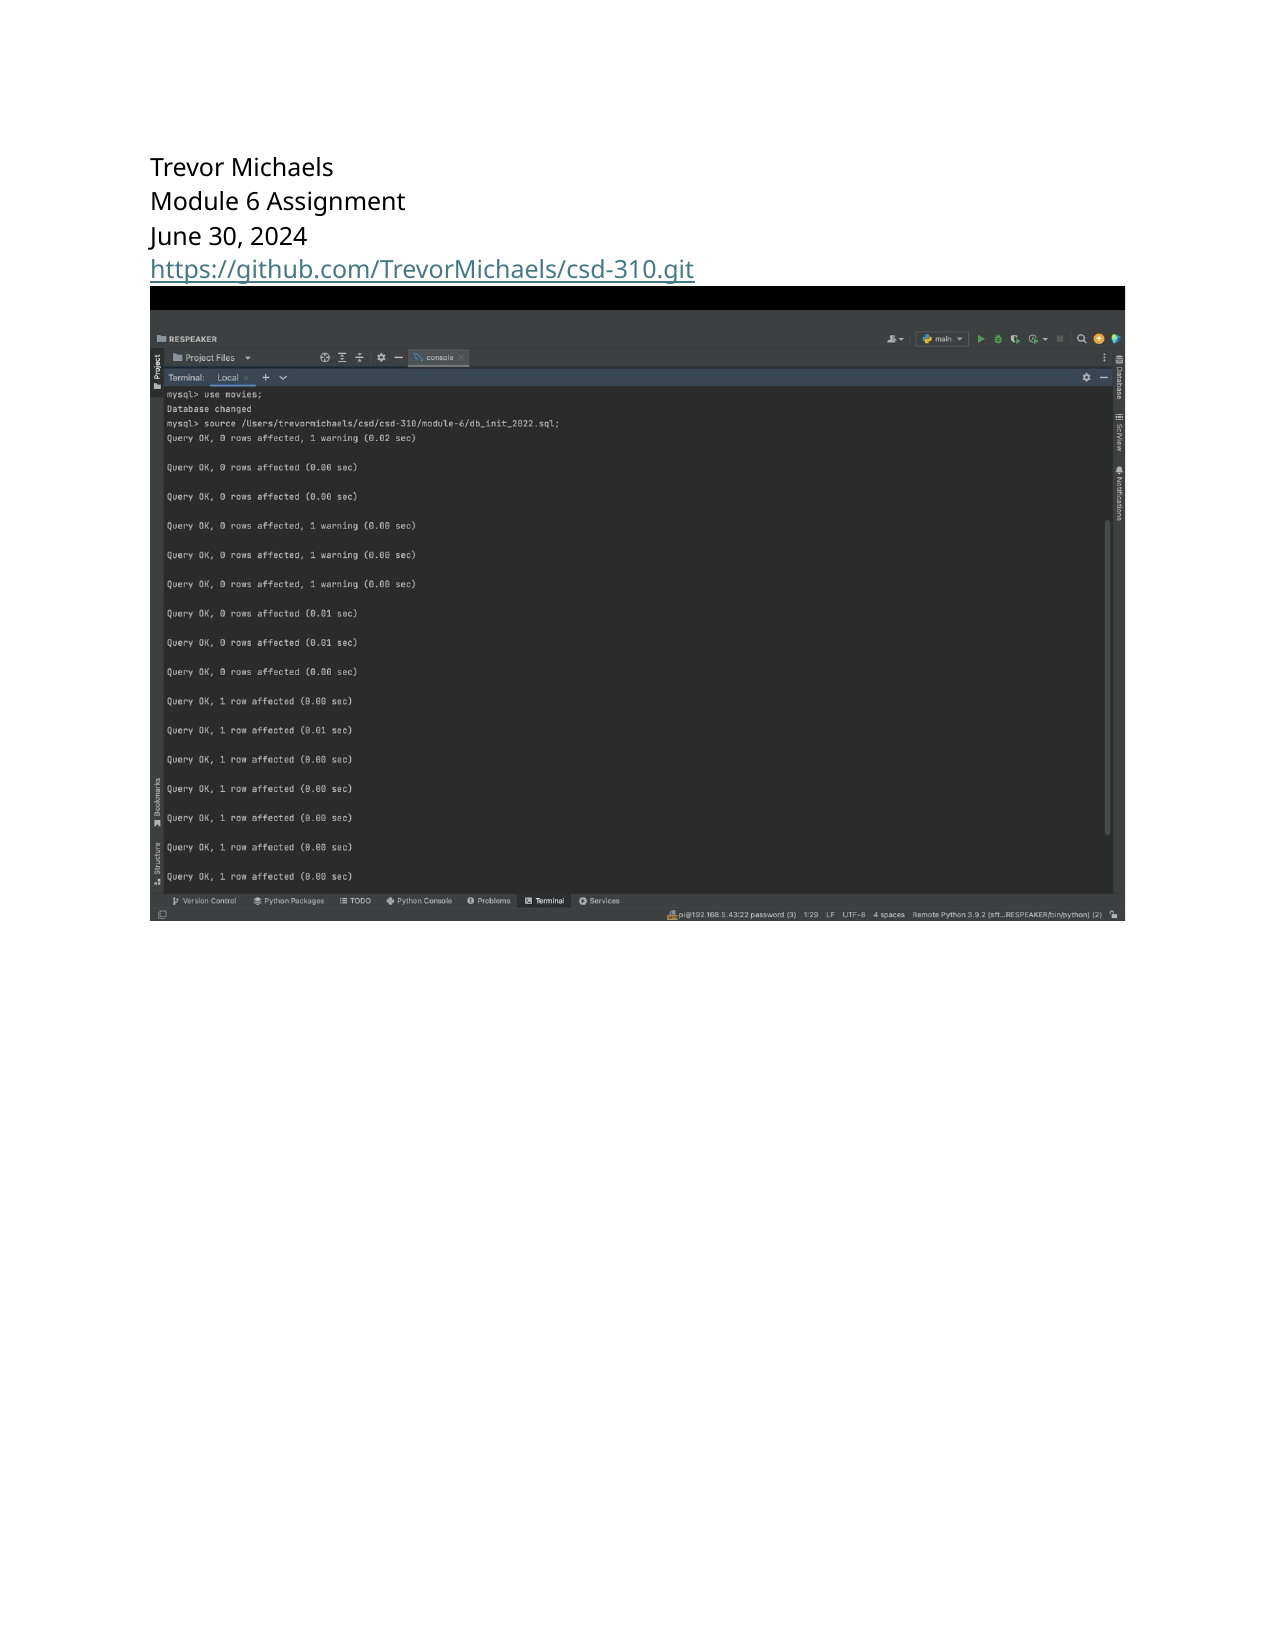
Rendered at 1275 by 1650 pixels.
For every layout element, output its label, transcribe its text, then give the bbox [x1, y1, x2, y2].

text June 30, 2024 [150, 218, 1125, 252]
picture [150, 286, 1125, 921]
text Trevor Michaels [150, 150, 1125, 184]
text https://github.com/TrevorMichaels/csd-310.git [150, 252, 1125, 286]
text Module 6 Assignment [150, 184, 1125, 218]
